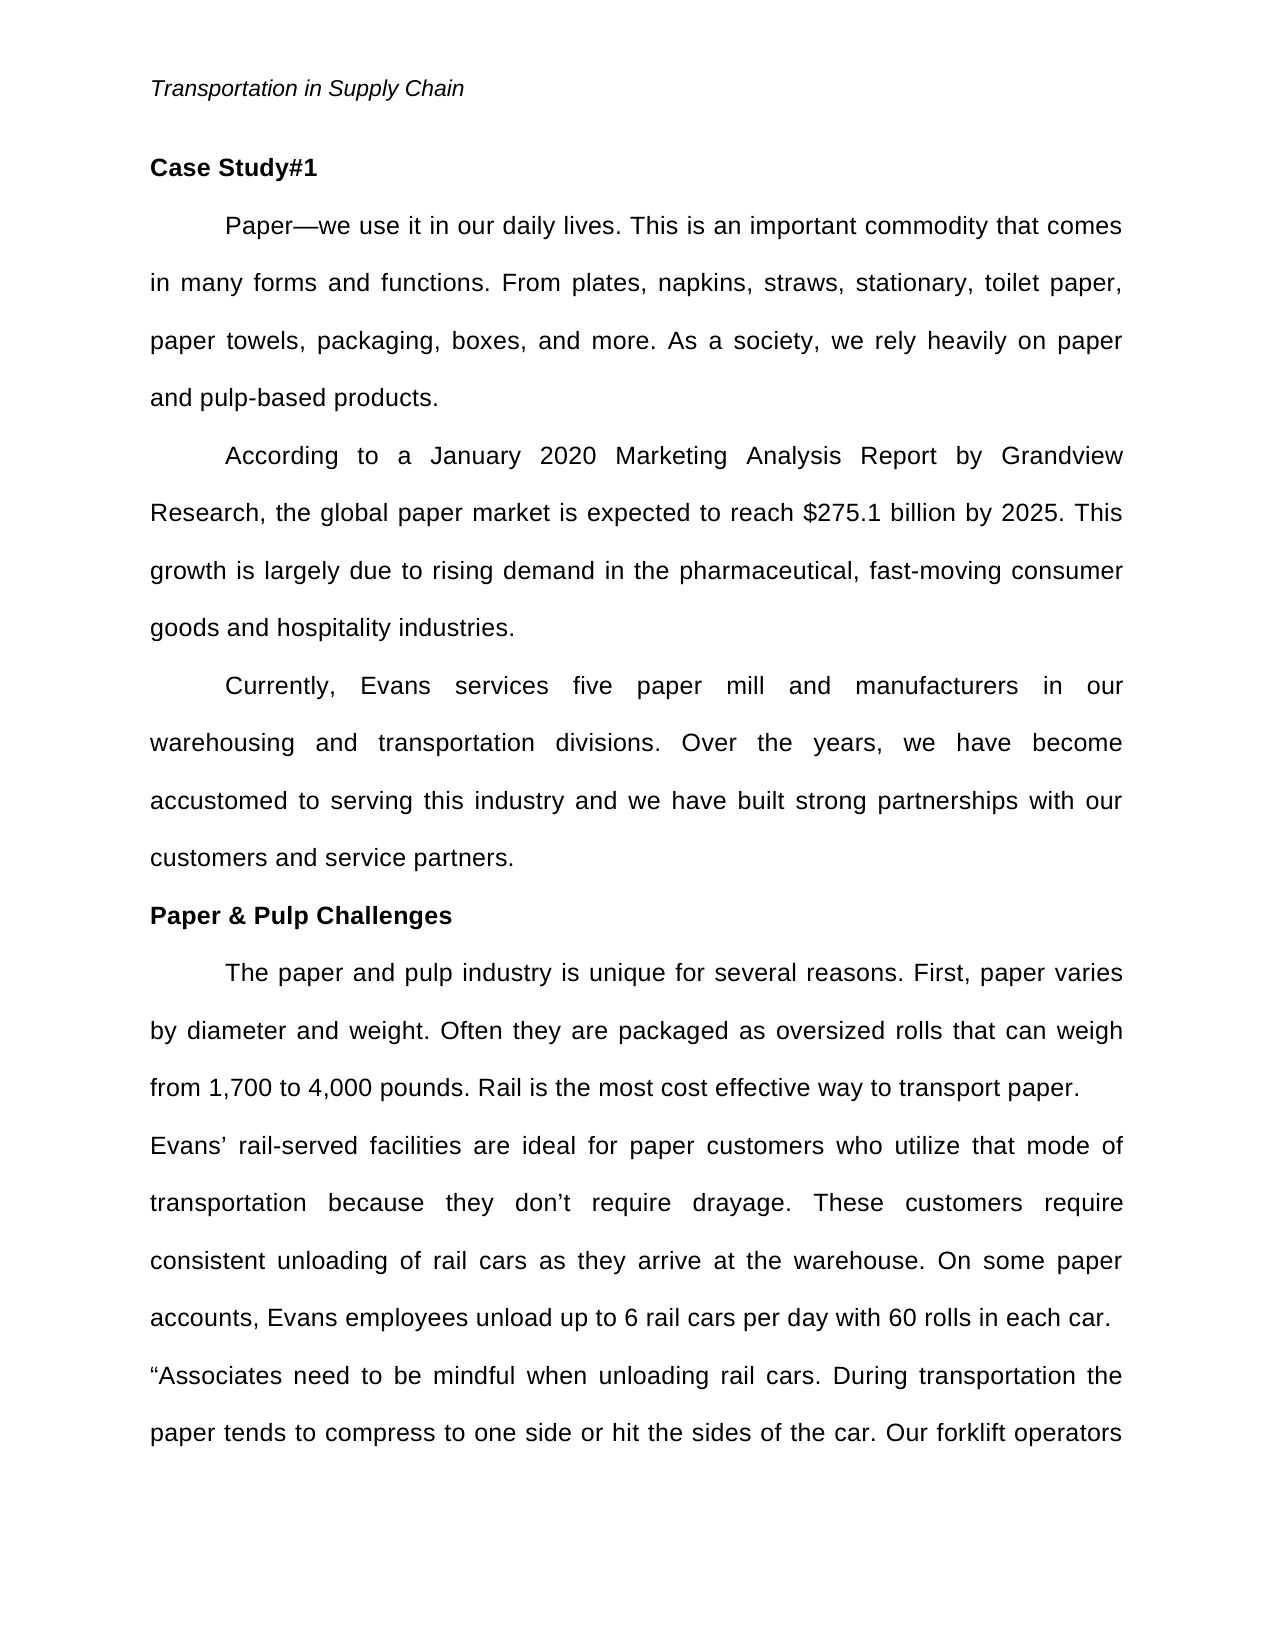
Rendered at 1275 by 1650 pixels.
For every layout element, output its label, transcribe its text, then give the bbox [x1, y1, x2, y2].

text Evans’ rail-served facilities are ideal for paper customers who utilize that mode of transportation because they don’t require drayage. These customers require consistent unloading of rail cars as they arrive at the warehouse. On some paper accounts, Evans employees unload up to 6 rail cars per day with 60 rolls in each car. [150, 1131, 1125, 1332]
text Paper & Pulp Challenges [150, 901, 1125, 929]
text Paper—we use it in our daily lives. This is an important commodity that comes in many forms and functions. From plates, napkins, straws, stationary, toilet paper, paper towels, packaging, boxes, and more. As a society, we rely heavily on paper and pulp-based products. [150, 211, 1125, 412]
text Case Study#1 [150, 153, 1125, 182]
text The paper and pulp industry is unique for several reasons. First, paper varies by diameter and weight. Often they are packaged as oversized rolls that can weigh from 1,700 to 4,000 pounds. Rail is the most cost effective way to transport paper. [150, 958, 1125, 1102]
text According to a January 2020 Marketing Analysis Report by Grandview Research, the global paper market is expected to reach $275.1 billion by 2025. This growth is largely due to rising demand in the pharmaceutical, fast-moving consumer goods and hospitality industries. [150, 441, 1125, 642]
text Currently, Evans services five paper mill and manufacturers in our warehousing and transportation divisions. Over the years, we have become accustomed to serving this industry and we have built strong partnerships with our customers and service partners. [150, 671, 1125, 872]
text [150, 1361, 1125, 1447]
